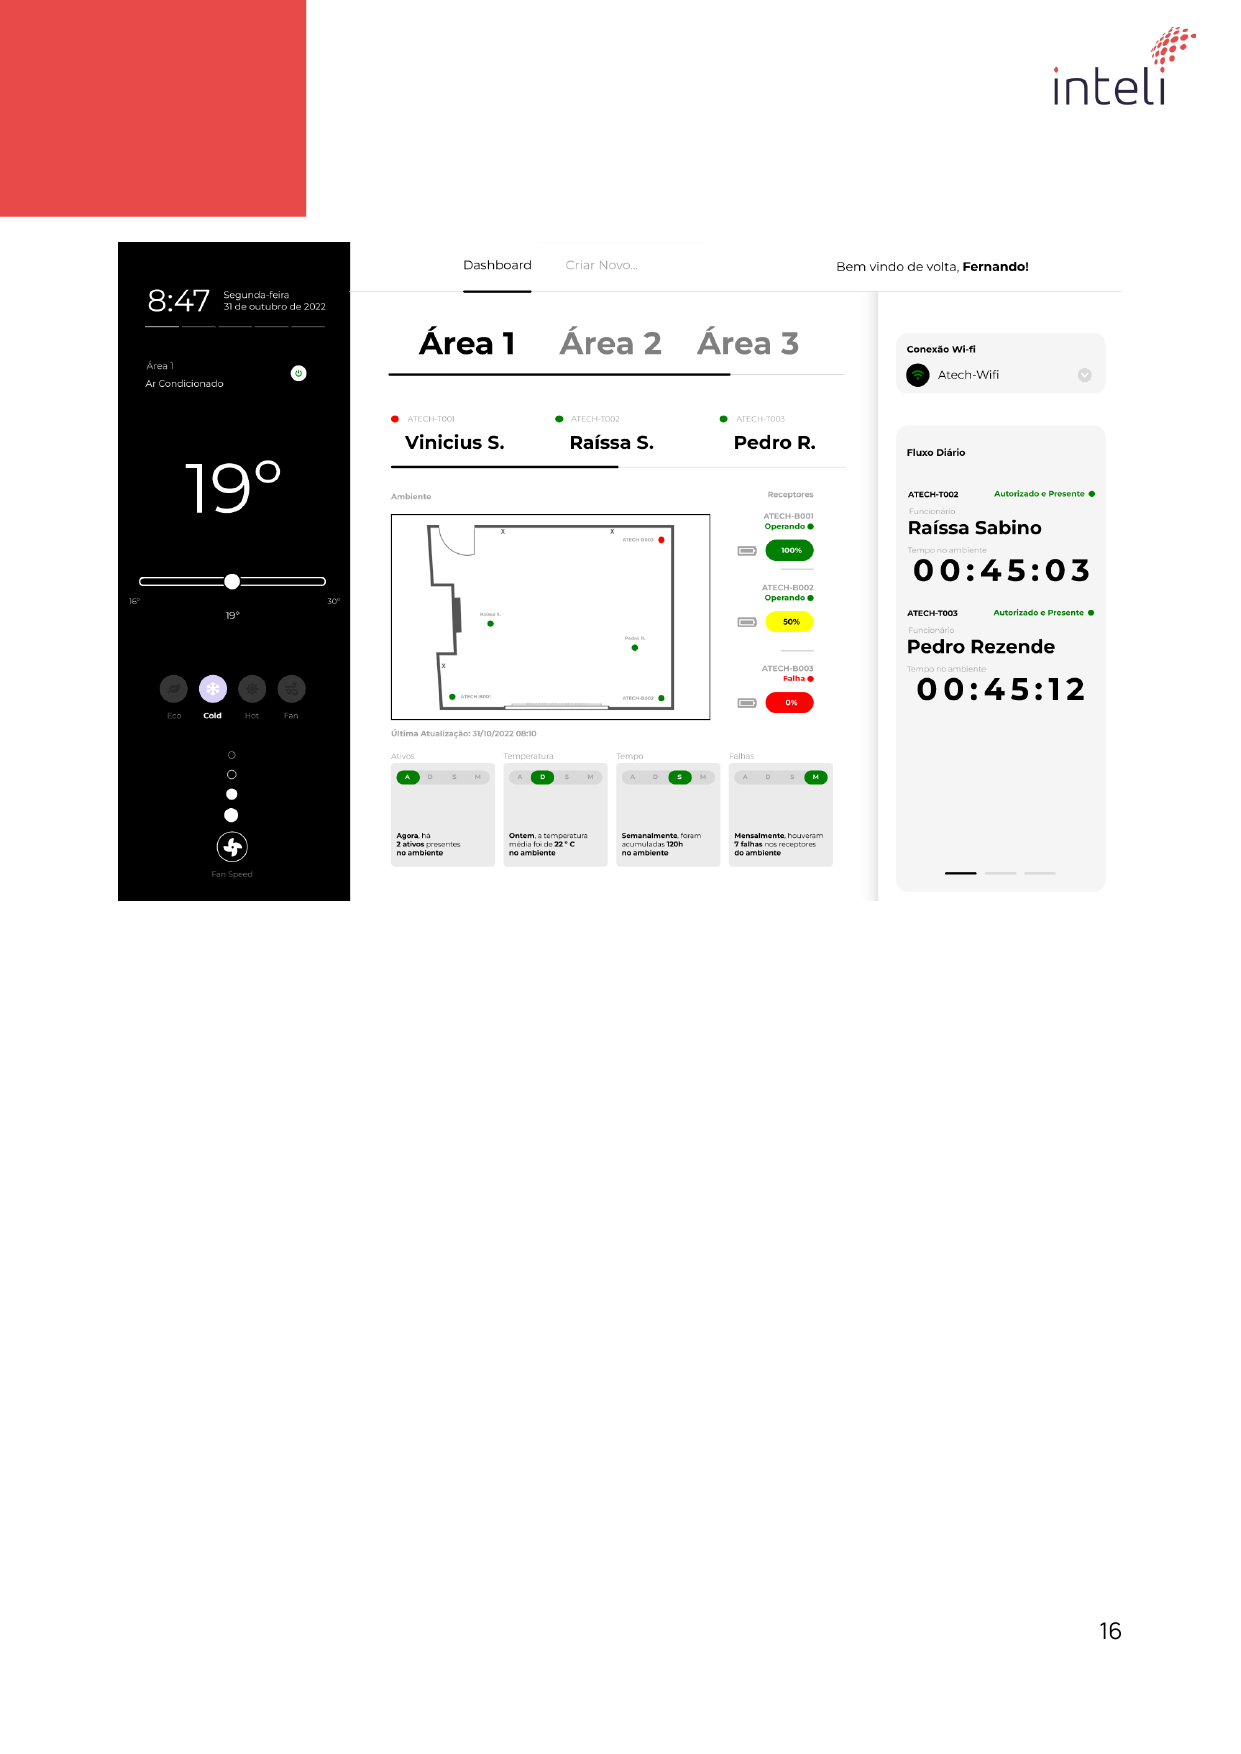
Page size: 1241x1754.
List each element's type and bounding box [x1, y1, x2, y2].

picture [118, 242, 1123, 901]
picture [1054, 27, 1197, 105]
picture [0, 0, 307, 217]
